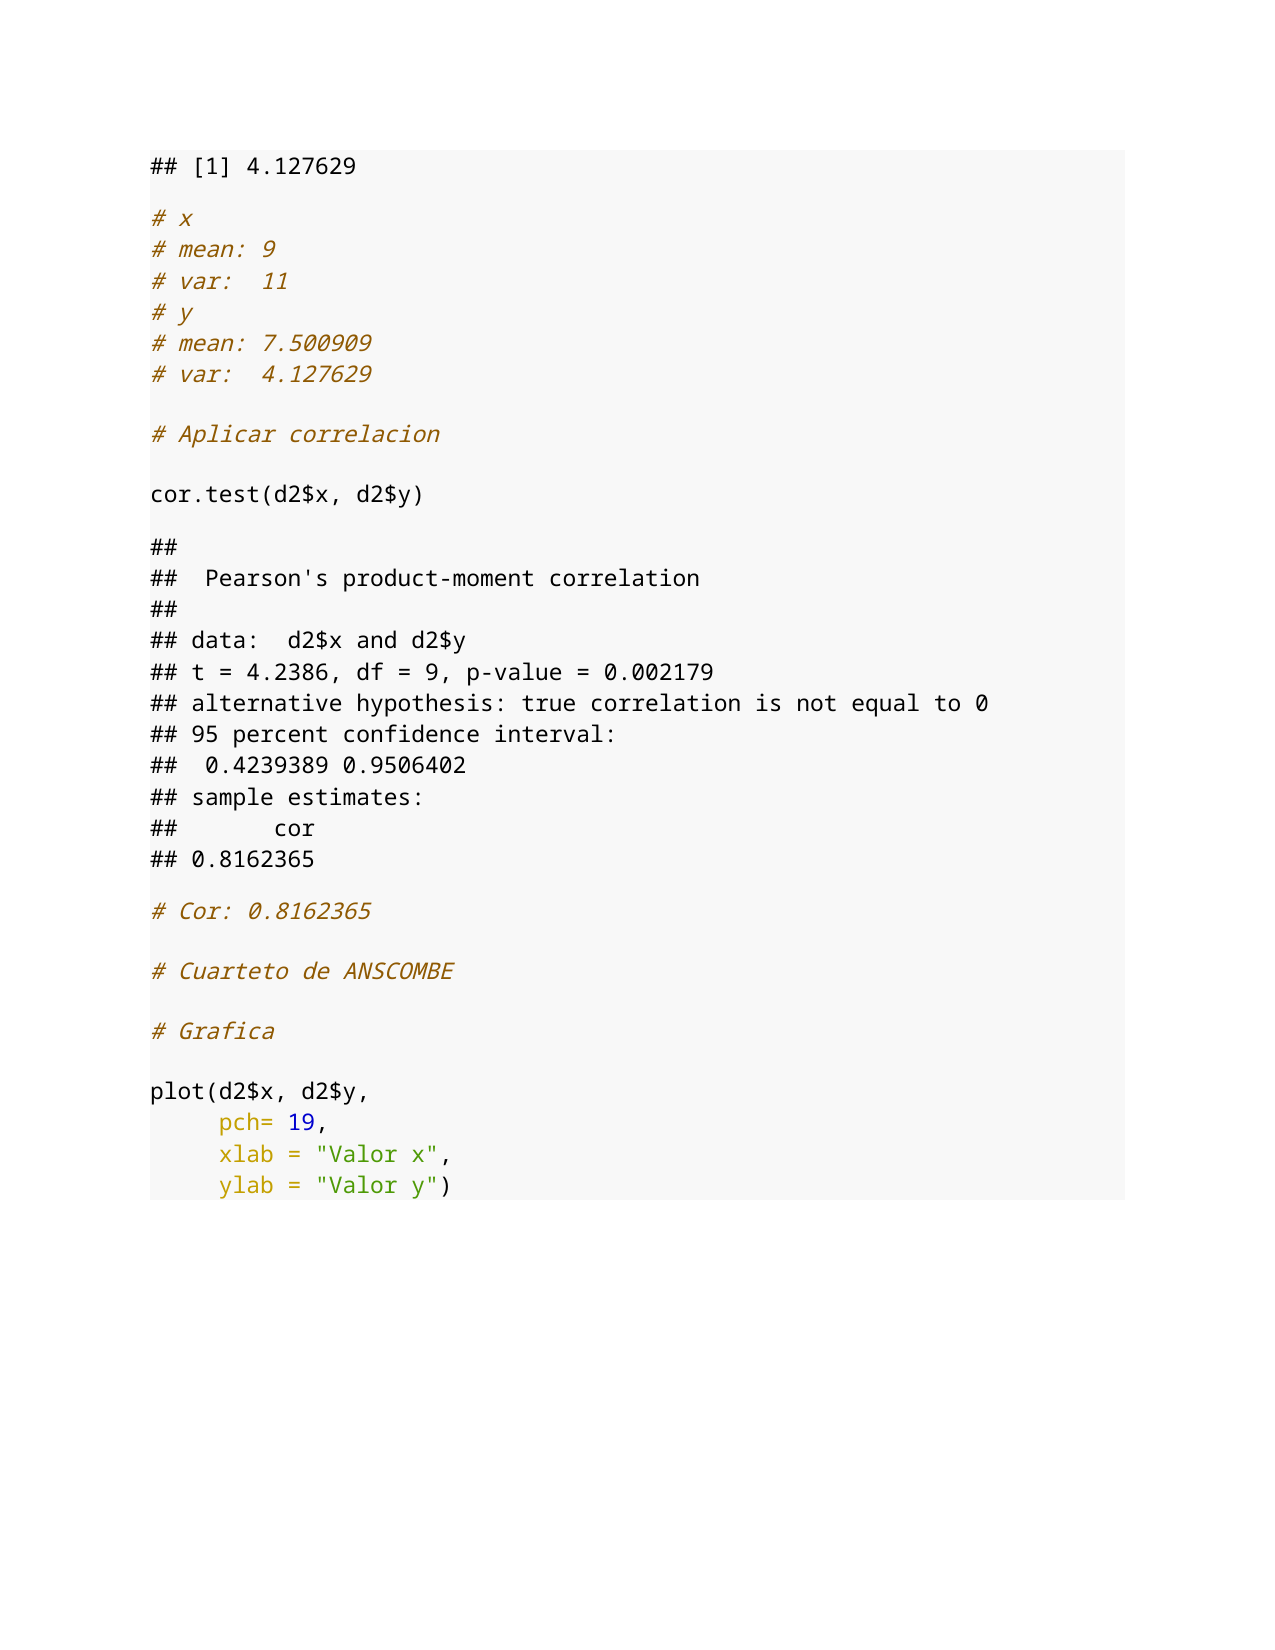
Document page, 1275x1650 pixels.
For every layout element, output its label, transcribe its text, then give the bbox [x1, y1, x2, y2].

text ## ## Pearson's product-moment correlation ## ## data: d2$x and d2$y ## t = 4.2386, df = 9, p-value = 0.002179 ## alternative hypothesis: true correlation is not equal to 0 ## 95 percent confidence interval: ## 0.4239389 0.9506402 ## sample estimates: ## cor ## 0.8162365 [150, 530, 1125, 874]
text ## [1] 4.127629 [150, 150, 1125, 181]
text # x # mean: 9 # var: 11 # y # mean: 7.500909 # var: 4.127629 # Aplicar correlacion cor.test(d2$x, d2$y) [150, 202, 1125, 509]
text # Cor: 0.8162365 # Cuarteto de ANSCOMBE # Grafica plot(d2$x, d2$y, pch= 19, xlab = "Valor x", ylab = "Valor y") [150, 895, 1125, 1200]
